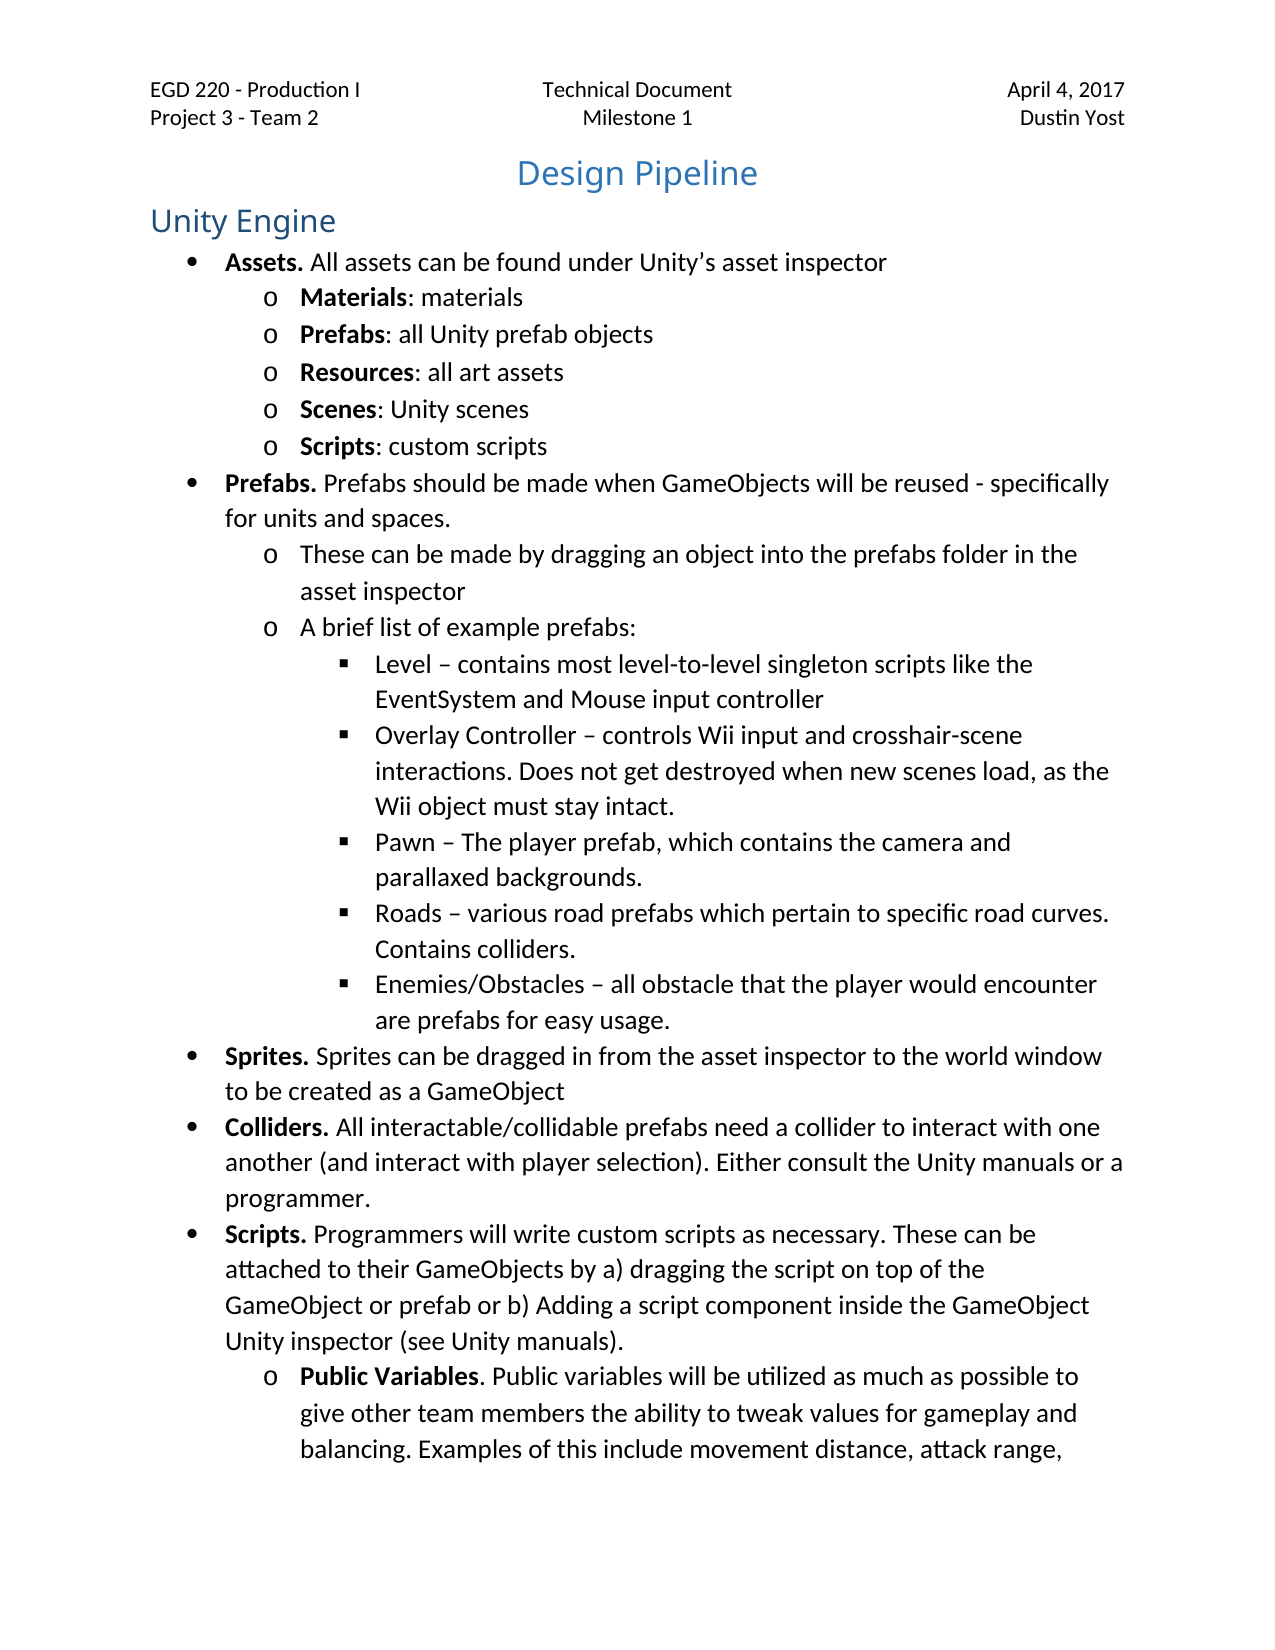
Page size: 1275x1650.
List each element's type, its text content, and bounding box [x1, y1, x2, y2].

list Colliders. All interactable/collidable prefabs need a collider to interact with one another (and interact with player selection). Either consult the Unity manuals or a programmer. [187, 1110, 1125, 1214]
list Pawn – The player prefab, which contains the camera and parallaxed backgrounds. [337, 825, 1125, 894]
list Roads – various road prefabs which pertain to specific road curves. Contains colliders. [337, 896, 1125, 965]
list Sprites. Sprites can be dragged in from the asset inspector to the world window to be created as a GameObject [187, 1039, 1125, 1107]
list Prefabs. Prefabs should be made when GameObjects will be reused - specifically for units and spaces. [187, 466, 1125, 534]
list Prefabs: all Unity prefab objects [262, 318, 1125, 352]
list Assets. All assets can be found under Unity’s asset inspector [187, 245, 1125, 278]
list A brief list of example prefabs: [262, 610, 1125, 644]
list These can be made by dragging an object into the prefabs folder in the asset inspector [262, 537, 1125, 607]
list Overlay Controller – controls Wii input and crosshair-scene interactions. Does not get destroyed when new scenes load, as the Wii object must stay intact. [337, 718, 1125, 822]
subtitle Unity Engine [150, 199, 1125, 242]
list Scripts. Programmers will write custom scripts as necessary. These can be attached to their GameObjects by a) dragging the script on top of the GameObject or prefab or b) Adding a script component inside the GameObject Unity inspector (see Unity manuals). [187, 1217, 1125, 1357]
list Resources: all art assets [262, 355, 1125, 389]
list Scenes: Unity scenes [262, 392, 1125, 426]
subtitle Design Pipeline [150, 150, 1125, 195]
list Level – contains most level-to-level singleton scripts like the EventSystem and Mouse input controller [337, 647, 1125, 716]
list Materials: materials [262, 281, 1125, 315]
list Scripts: custom scripts [262, 429, 1125, 463]
list Enemies/Obstacles – all obstacle that the player would encounter are prefabs for easy usage. [337, 967, 1125, 1036]
